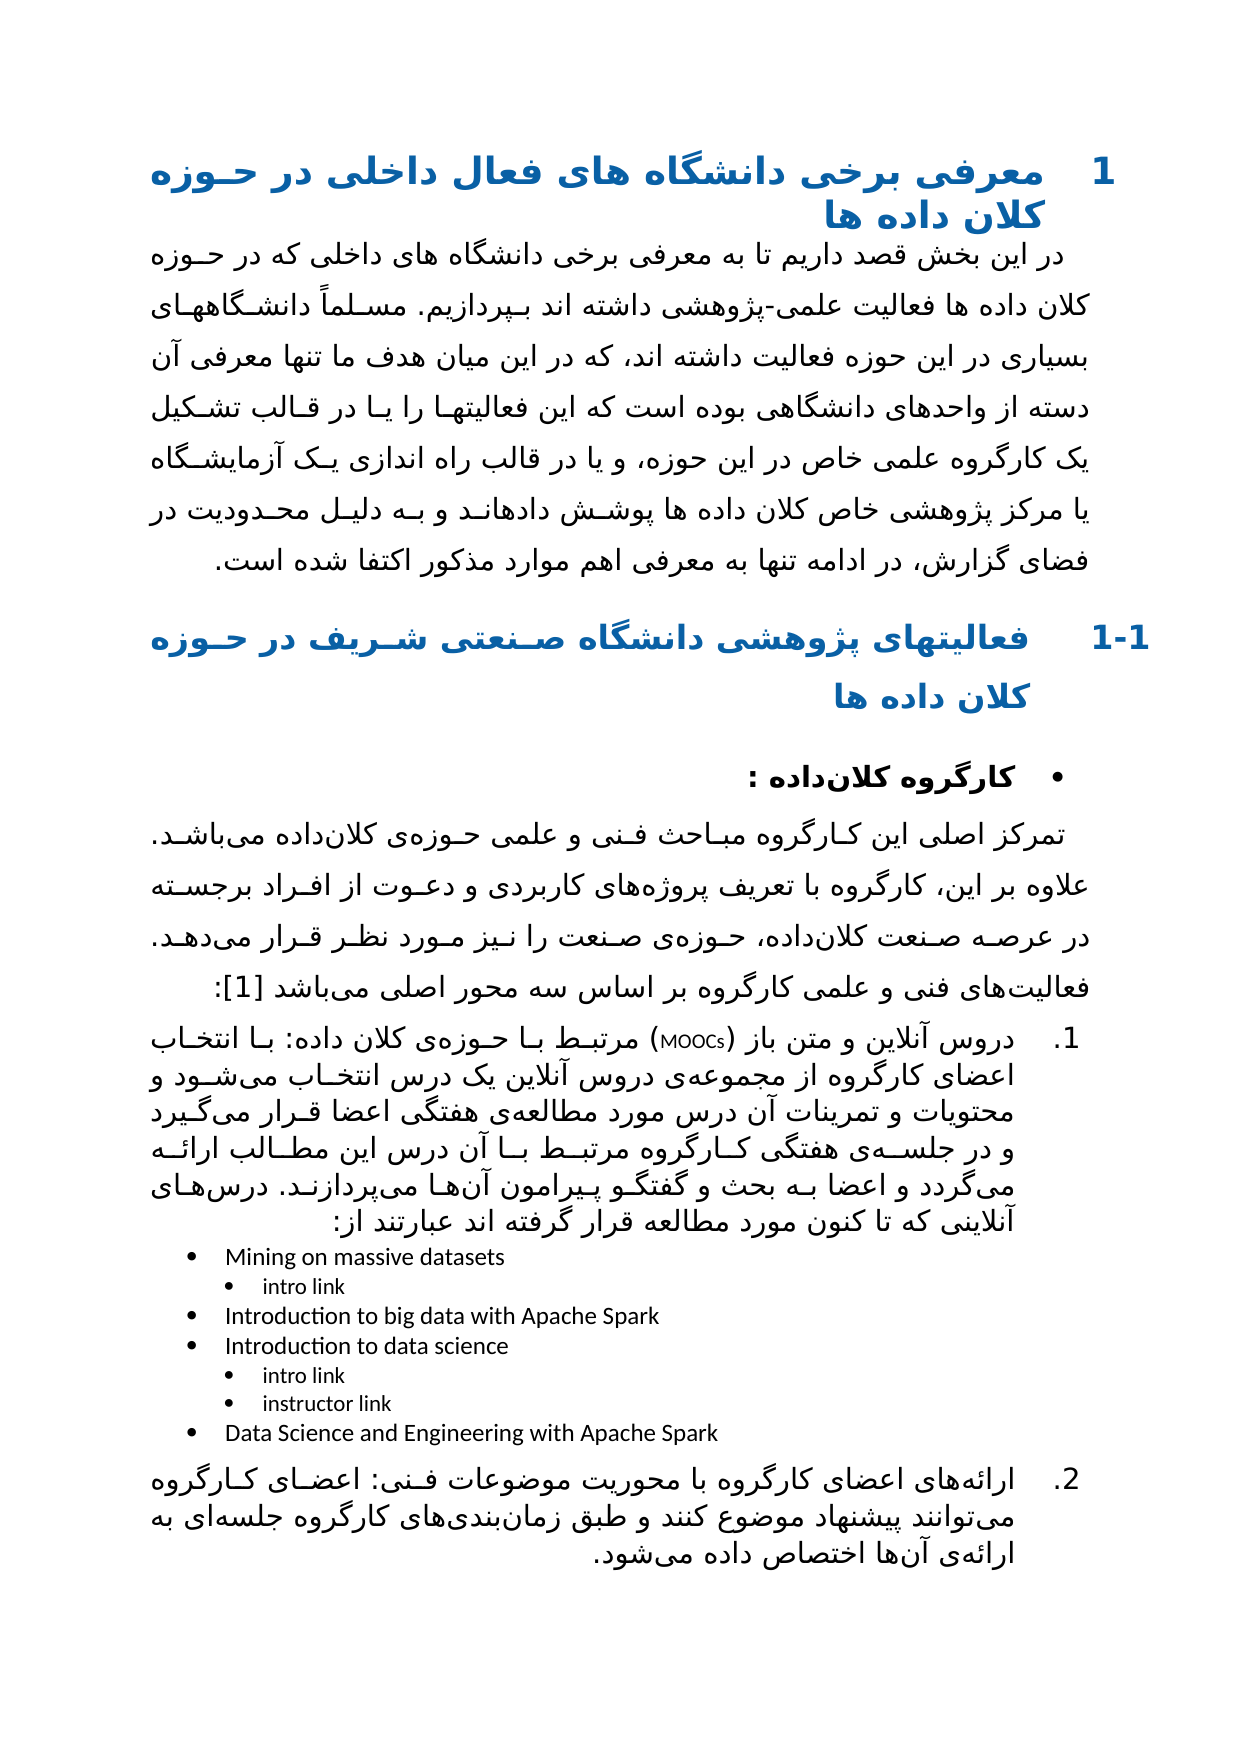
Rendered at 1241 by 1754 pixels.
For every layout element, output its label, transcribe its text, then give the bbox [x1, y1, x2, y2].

list Mining on massive datasets [187, 1241, 1090, 1272]
list دروس آنلاین و متن باز (MOOCs) مرتبط با حوزه‌ی کلان داده: با انتخاب اعضای کارگروه از مجموعه‌ی دروس آنلاین یک درس انتخاب می‌شود و محتویات و تمرینات آن درس مورد مطالعه‌ی هفتگی اعضا قرار می‌گیرد و در جلسه‌ی هفتگی کارگروه مرتبط با آن درس این مطالب ارائه می‌گردد و اعضا به بحث و گفتگو پیرامون آن‌ها می‌پردازند. درس‌های آنلاینی که تا کنون مورد مطالعه قرار گرفته اند عبارتند از: [150, 1021, 1053, 1238]
list Introduction to big data with Apache Spark [187, 1300, 1090, 1330]
subtitle معرفی برخی دانشگاه های فعال داخلی در حوزه کلان داده ها [150, 150, 1090, 237]
text تمرکز اصلی این کارگروه مباحث فنی و علمی حوزه‌ی کلان‌داده می‌باشد. علاوه بر این، کارگروه با تعریف پروژه‌های کاربردی و دعوت از افراد برجسته در عرصه صنعت کلان‌داده، حوزه‌ی صنعت را نیز مورد نظر قرار می‌دهد. فعالیت‌های فنی و علمی کارگروه بر اساس سه محور اصلی می‌باشد [1]: [150, 817, 1090, 1004]
subtitle کارگروه کلان‌داده‌ : [150, 760, 1053, 794]
list intro link [225, 1272, 1090, 1300]
list intro link [225, 1361, 1090, 1389]
subtitle فعالیتهای پژوهشی دانشگاه صنعتی شریف در حوزه کلان داده ها [150, 619, 1090, 716]
list ارائه‌های اعضای کارگروه با محوریت موضوعات فنی: اعضای کارگروه می‌توانند پیشنهاد موضوع کنند و طبق زمان‌بندی‌های کارگروه جلسه‌ای به ارائه‌ی آن‌ها اختصاص داده می‌شود. [150, 1463, 1053, 1570]
list Introduction to data science [187, 1330, 1090, 1361]
text در این بخش قصد داریم تا به معرفی برخی دانشگاه های داخلی که در حوزه کلان داده ها فعالیت علمی-پژوهشی داشته اند بپردازیم. مسلماً دانشگاههای بسیاری در این حوزه فعالیت داشته اند، که در این میان هدف ما تنها معرفی آن دسته از واحدهای دانشگاهی بوده است که این فعالیتها را یا در قالب تشکیل یک کارگروه علمی خاص در این حوزه، و یا در قالب راه اندازی یک آزمایشگاه یا مرکز پژوهشی خاص کلان داده ها پوشش دادهاند و به دلیل محدودیت در فضای گزارش، در ادامه تنها به معرفی اهم موارد مذکور اکتفا شده است. [150, 237, 1090, 577]
list Data Science and Engineering with Apache Spark [187, 1417, 1090, 1447]
list instructor link [225, 1389, 1090, 1417]
